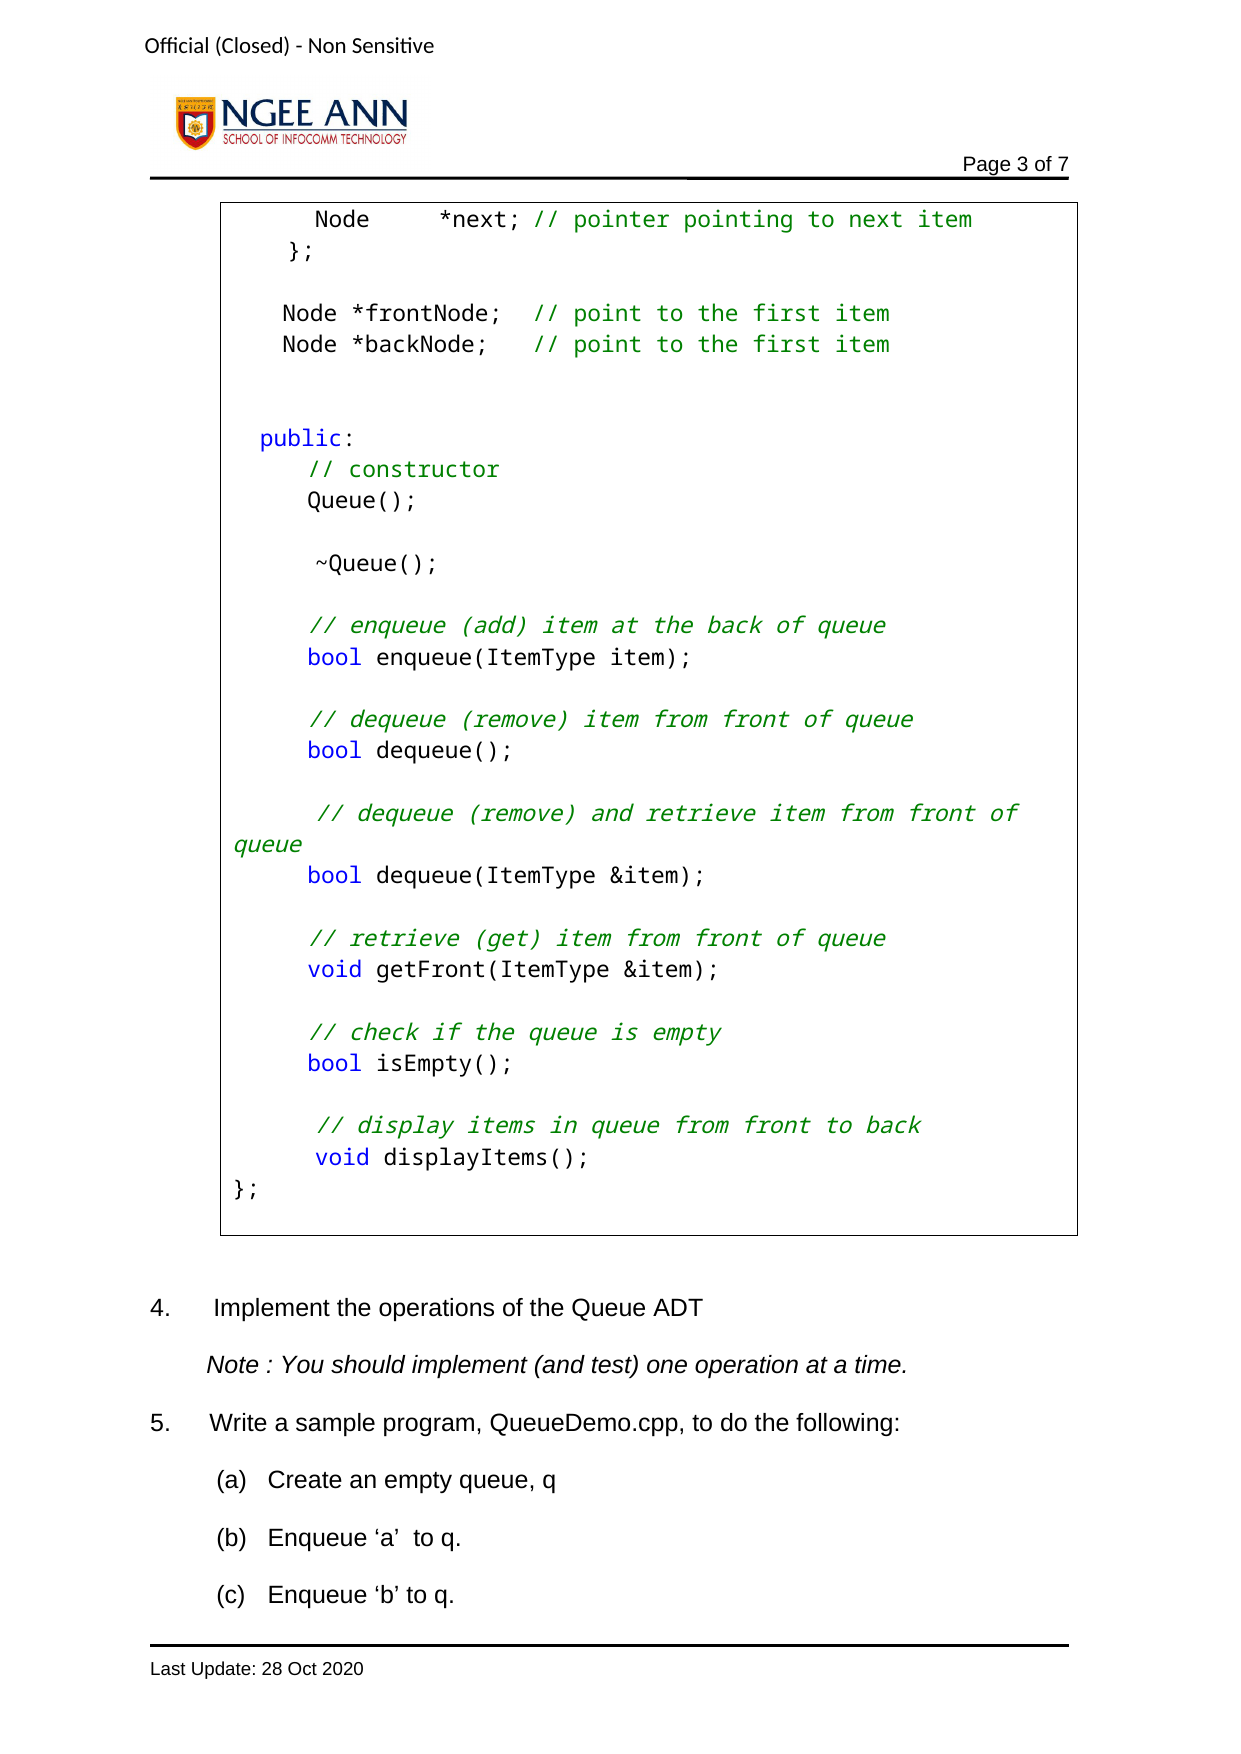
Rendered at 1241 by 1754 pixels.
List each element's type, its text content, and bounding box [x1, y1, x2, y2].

text Note : You should implement (and test) one operation at a time. [150, 1351, 1090, 1379]
picture [150, 75, 432, 172]
text 5. Write a sample program, QueueDemo.cpp, to do the following: [150, 1408, 1090, 1437]
list Create an empty queue, q [216, 1466, 1090, 1494]
list Enqueue ‘a’ to q. [216, 1523, 1090, 1552]
list Enqueue ‘b’ to q. [216, 1581, 1090, 1609]
text 4. Implement the operations of the Queue ADT [150, 1293, 1090, 1322]
